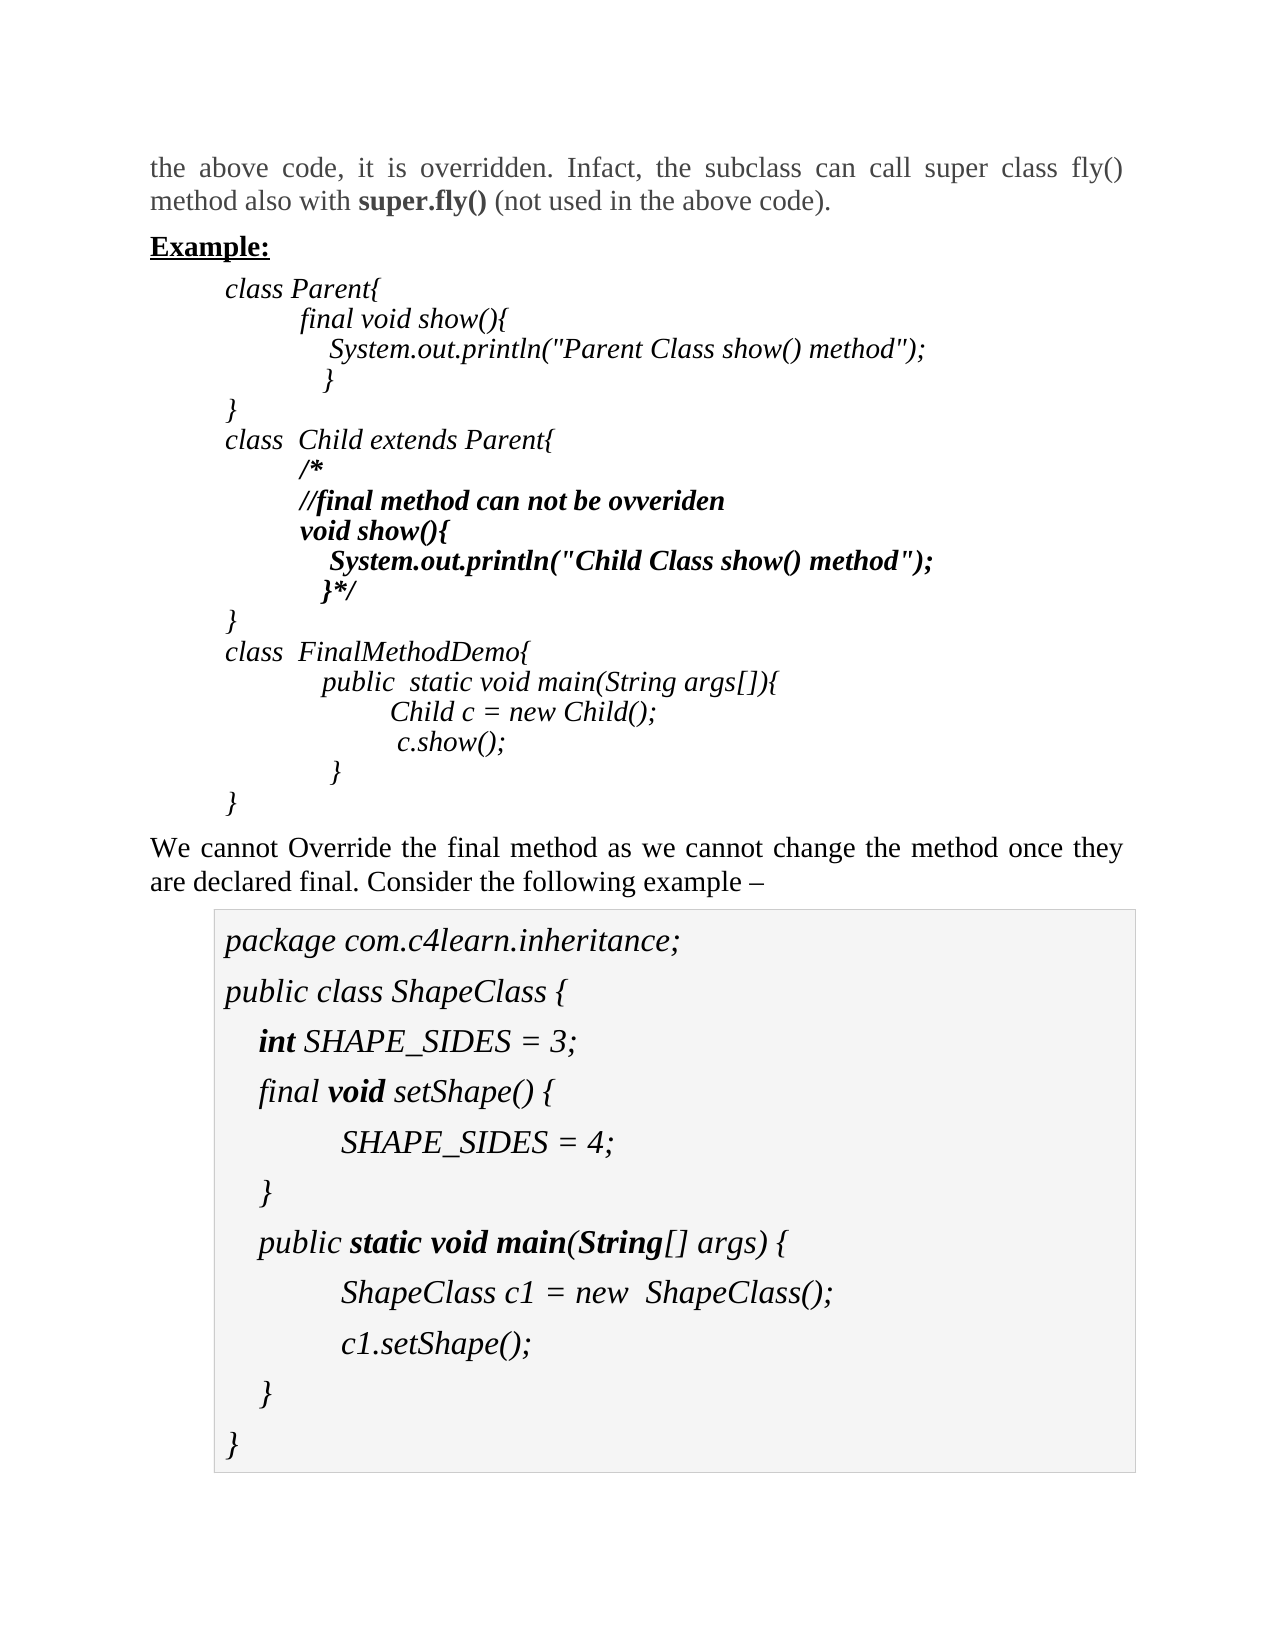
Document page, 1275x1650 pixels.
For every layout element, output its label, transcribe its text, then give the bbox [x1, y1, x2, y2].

text c.show(); [375, 728, 1125, 758]
text class Child extends Parent{ [225, 426, 1125, 456]
text public class ShapeClass { [215, 959, 1135, 1009]
text void show(){ [300, 516, 1125, 546]
text } [215, 1412, 1135, 1472]
text } [225, 395, 1125, 425]
text //final method can not be ovveriden [300, 486, 1125, 516]
text System.out.println("Parent Class show() method"); [300, 335, 1125, 365]
text final void show(){ [300, 305, 1125, 335]
text In Bird's class, eat() method is declared as final and fly() as non-final. The eat() method cannot be overridden by the subclass Peacock and regarding fly() method, subclass is at liberty to override (method overriding). In the above code, it is overridden. Infact, the subclass can call super class fly() method also with super.fly() (not used in the above code). [150, 183, 1125, 217]
text int SHAPE_SIDES = 3; [215, 1010, 1135, 1059]
text } [300, 758, 1125, 788]
text }*/ [300, 577, 1125, 607]
text class Parent{ [225, 274, 1125, 304]
text ShapeClass c1 = new ShapeClass(); [215, 1261, 1135, 1311]
text c1.setShape(); [215, 1312, 1135, 1361]
text } [215, 1362, 1135, 1412]
text System.out.println("Child Class show() method"); [300, 546, 1125, 576]
text class FinalMethodDemo{ [225, 637, 1125, 667]
text SHAPE_SIDES = 4; [215, 1110, 1135, 1160]
text Child c = new Child(); [375, 697, 1125, 727]
text public static void main(String args[]){ [300, 667, 1125, 697]
text We cannot Override the final method as we cannot change the method once they are declared final. Consider the following example – [150, 830, 1125, 897]
text } [215, 1161, 1135, 1211]
text package com.c4learn.inheritance; [215, 910, 1135, 959]
text final void setShape() { [215, 1060, 1135, 1110]
text } [225, 788, 1125, 818]
text } [300, 365, 1125, 395]
text } [225, 607, 1125, 637]
text /* [300, 456, 1125, 486]
text public static void main(String[] args) { [215, 1211, 1135, 1261]
text Example: [150, 229, 1125, 263]
